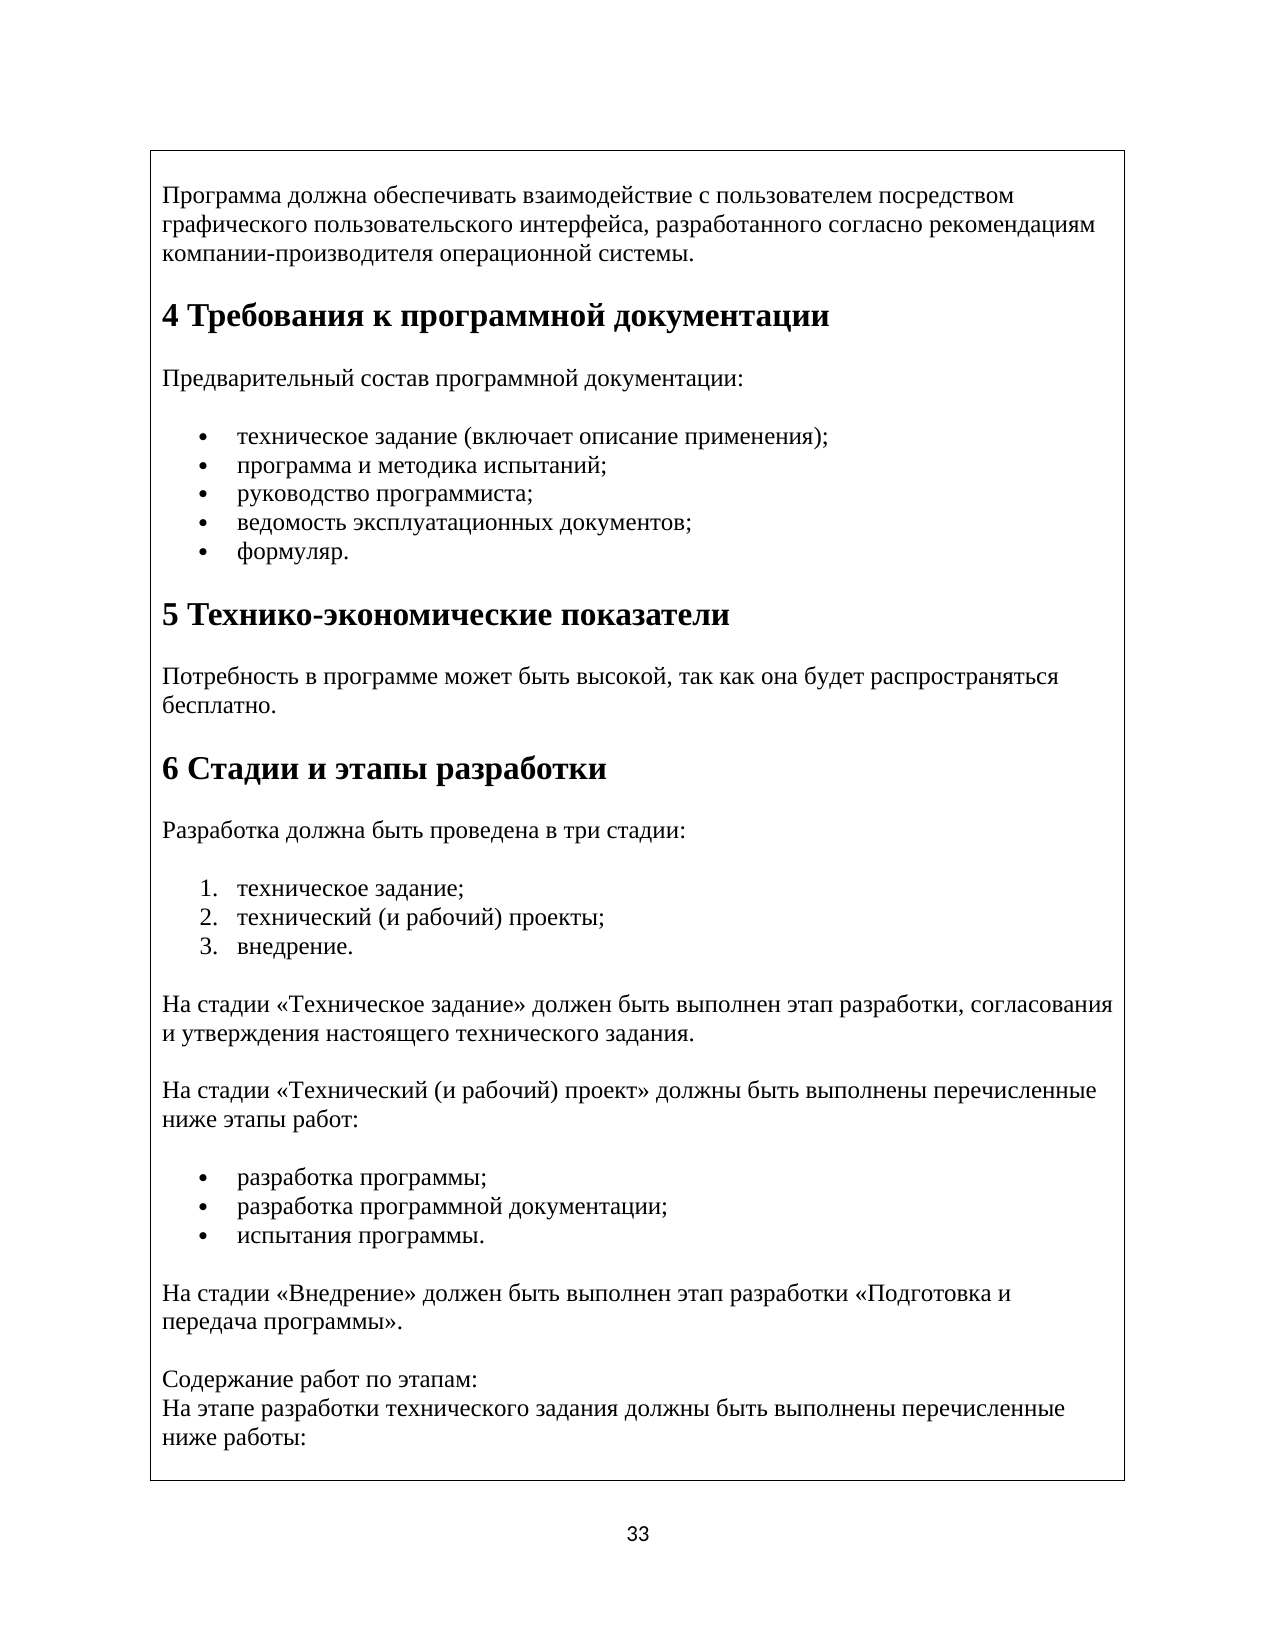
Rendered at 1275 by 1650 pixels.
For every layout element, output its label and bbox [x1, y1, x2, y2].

table_header [151, 151, 1124, 1480]
